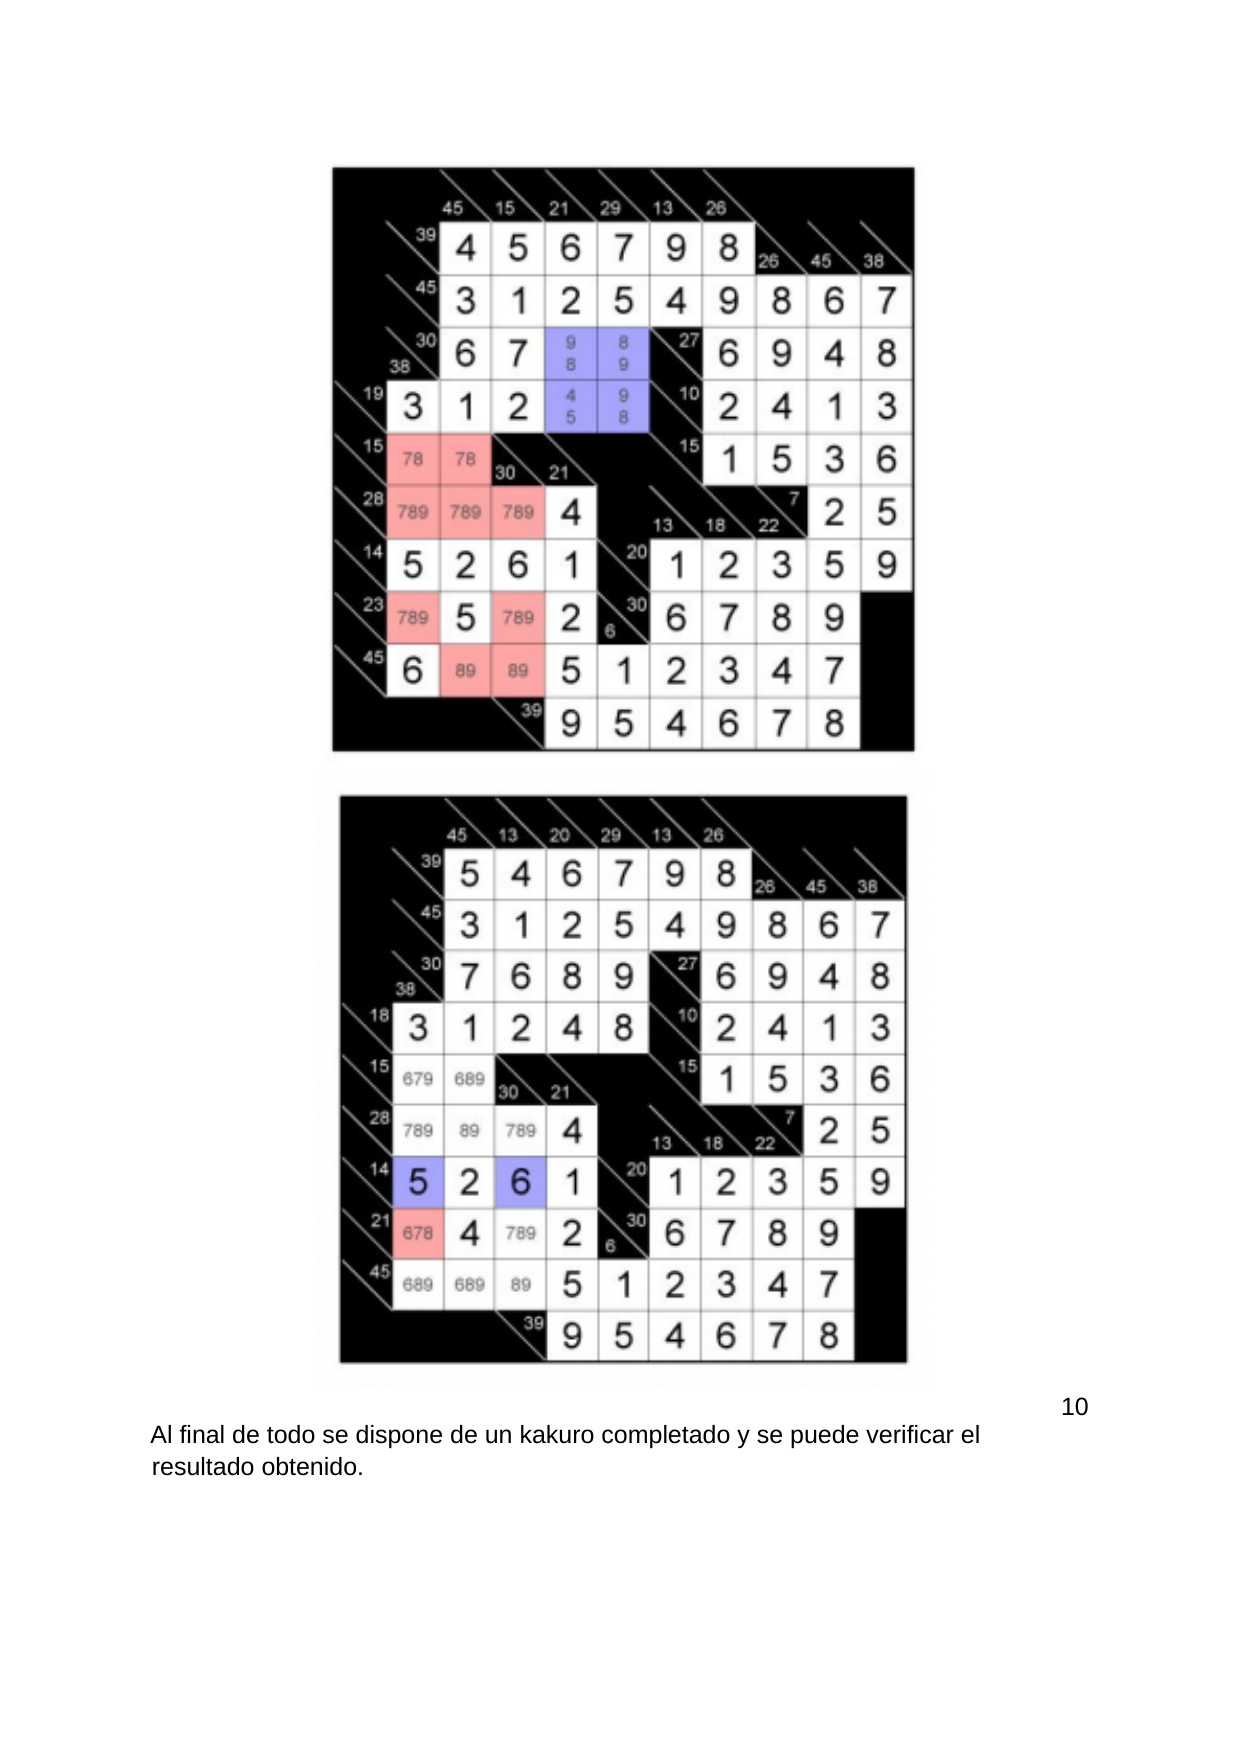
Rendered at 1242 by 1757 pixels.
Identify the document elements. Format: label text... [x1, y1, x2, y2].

text 10 [150, 1392, 1088, 1420]
text Al final de todo se dispone de un kakuro completado y se puede verificar el resultado obtenido. [150, 1420, 983, 1480]
picture [308, 146, 938, 1388]
